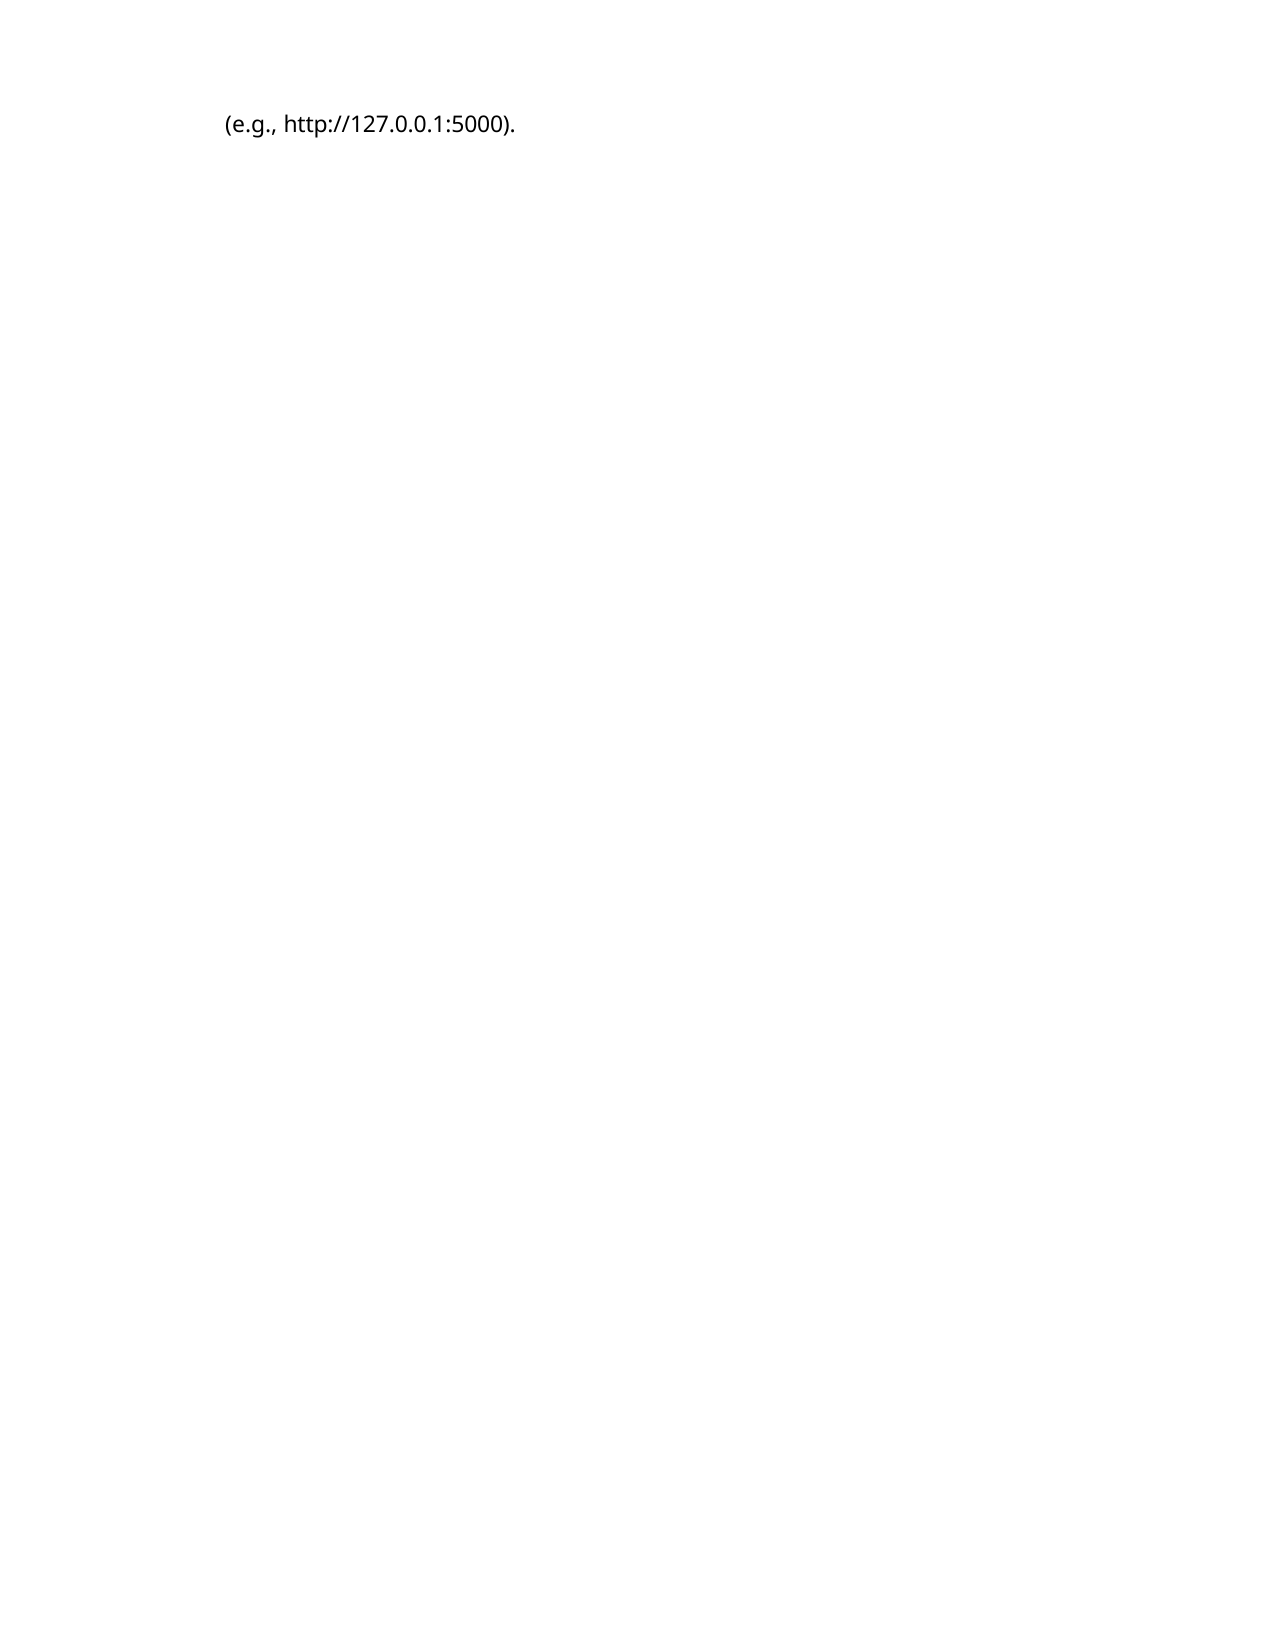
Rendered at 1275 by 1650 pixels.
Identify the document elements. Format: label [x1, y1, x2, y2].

list [225, 108, 919, 139]
